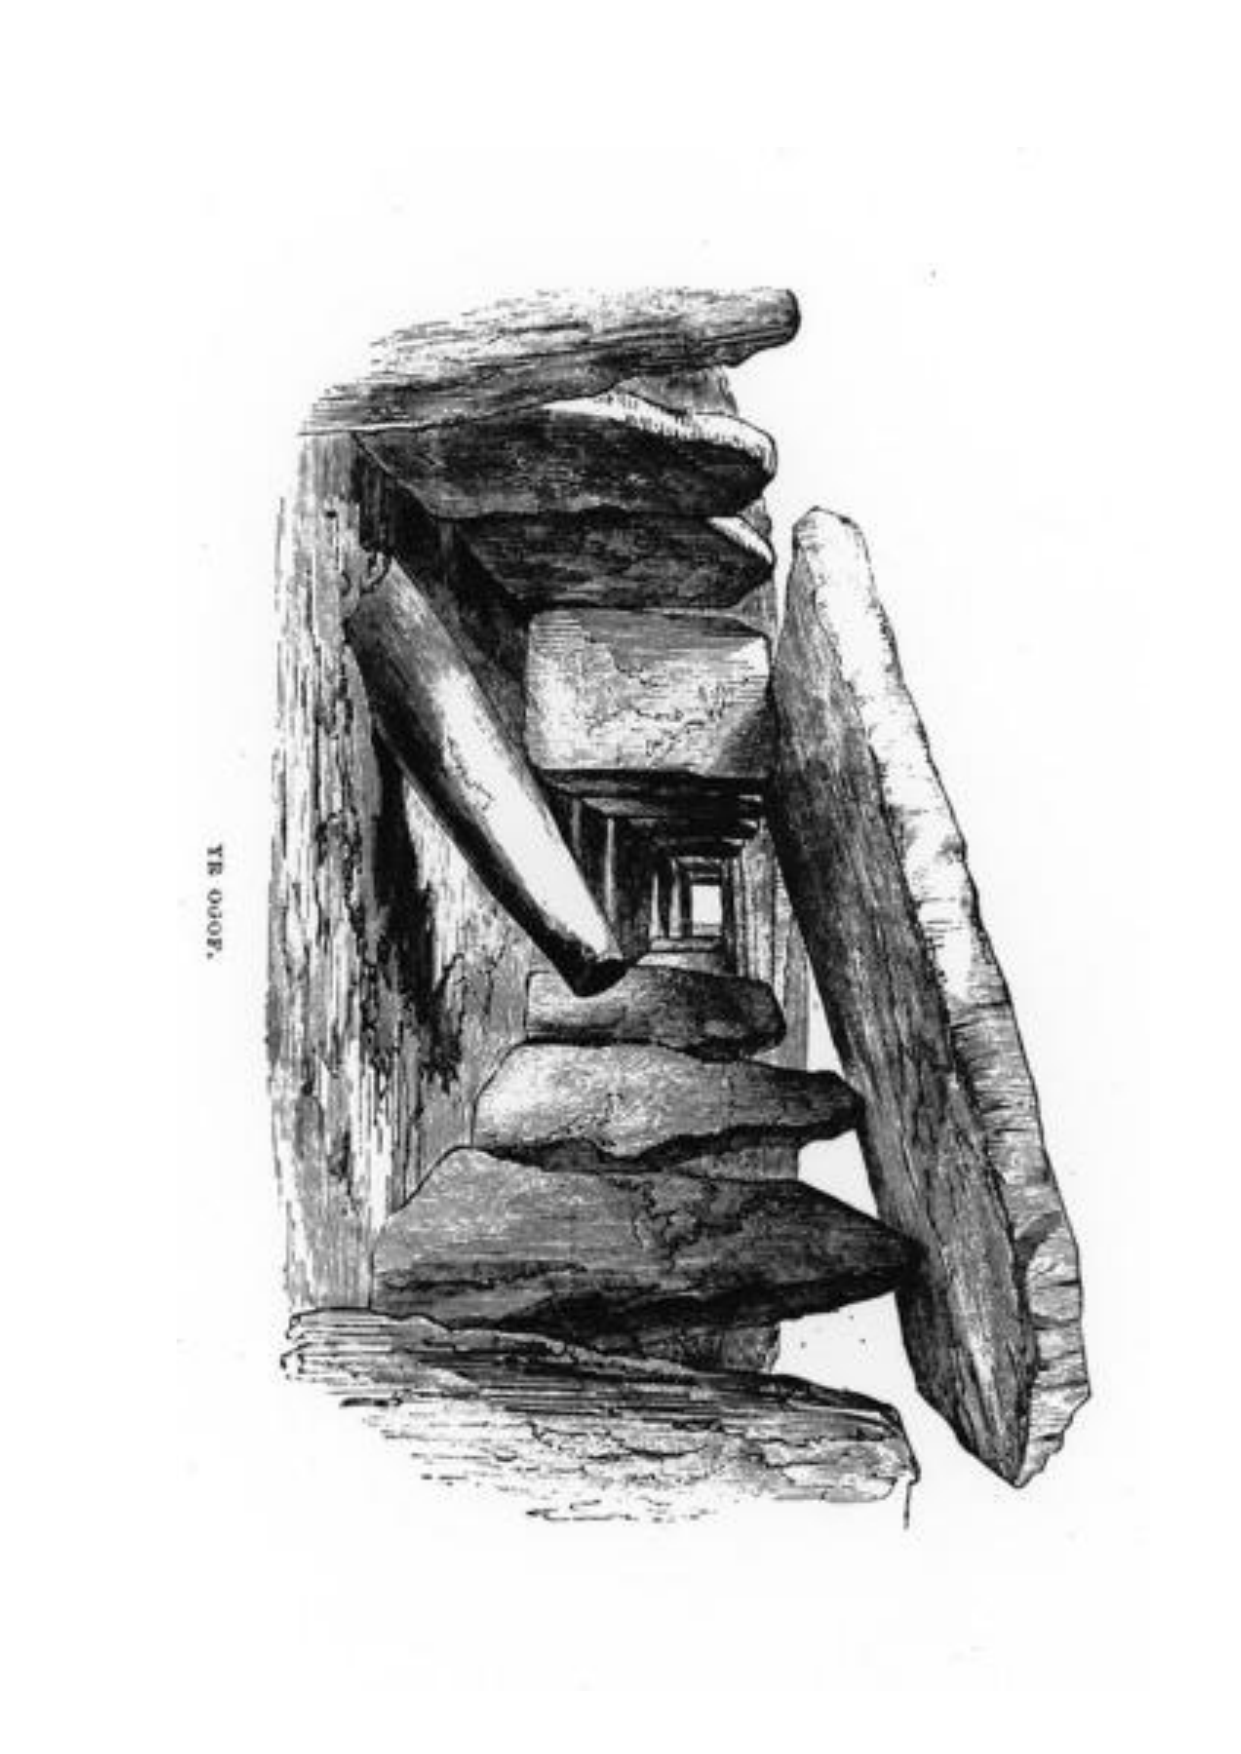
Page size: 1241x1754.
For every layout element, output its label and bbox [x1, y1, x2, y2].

picture [176, 147, 1150, 1691]
